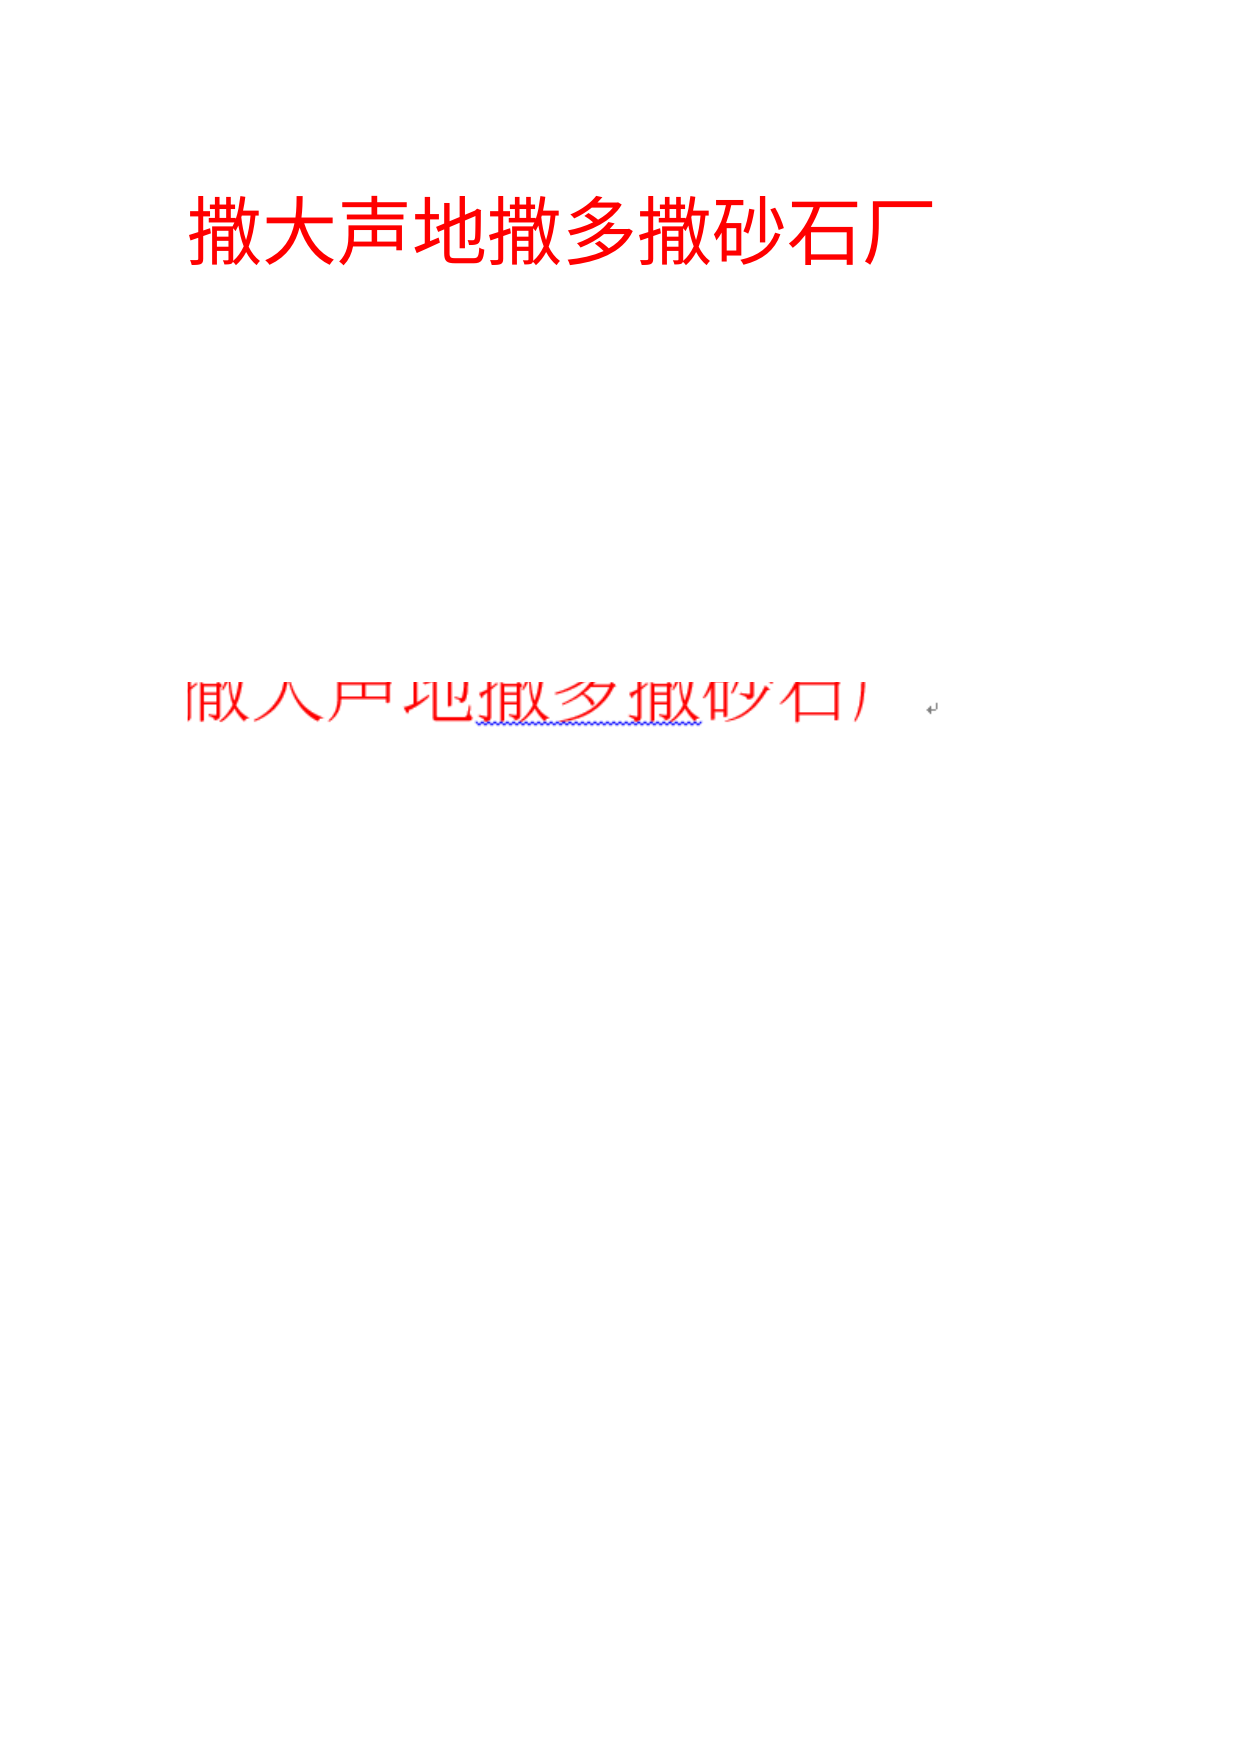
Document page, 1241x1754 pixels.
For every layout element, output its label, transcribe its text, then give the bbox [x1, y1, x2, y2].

text 撒大声地撒多撒砂石厂 [187, 162, 1053, 292]
picture [187, 682, 955, 806]
